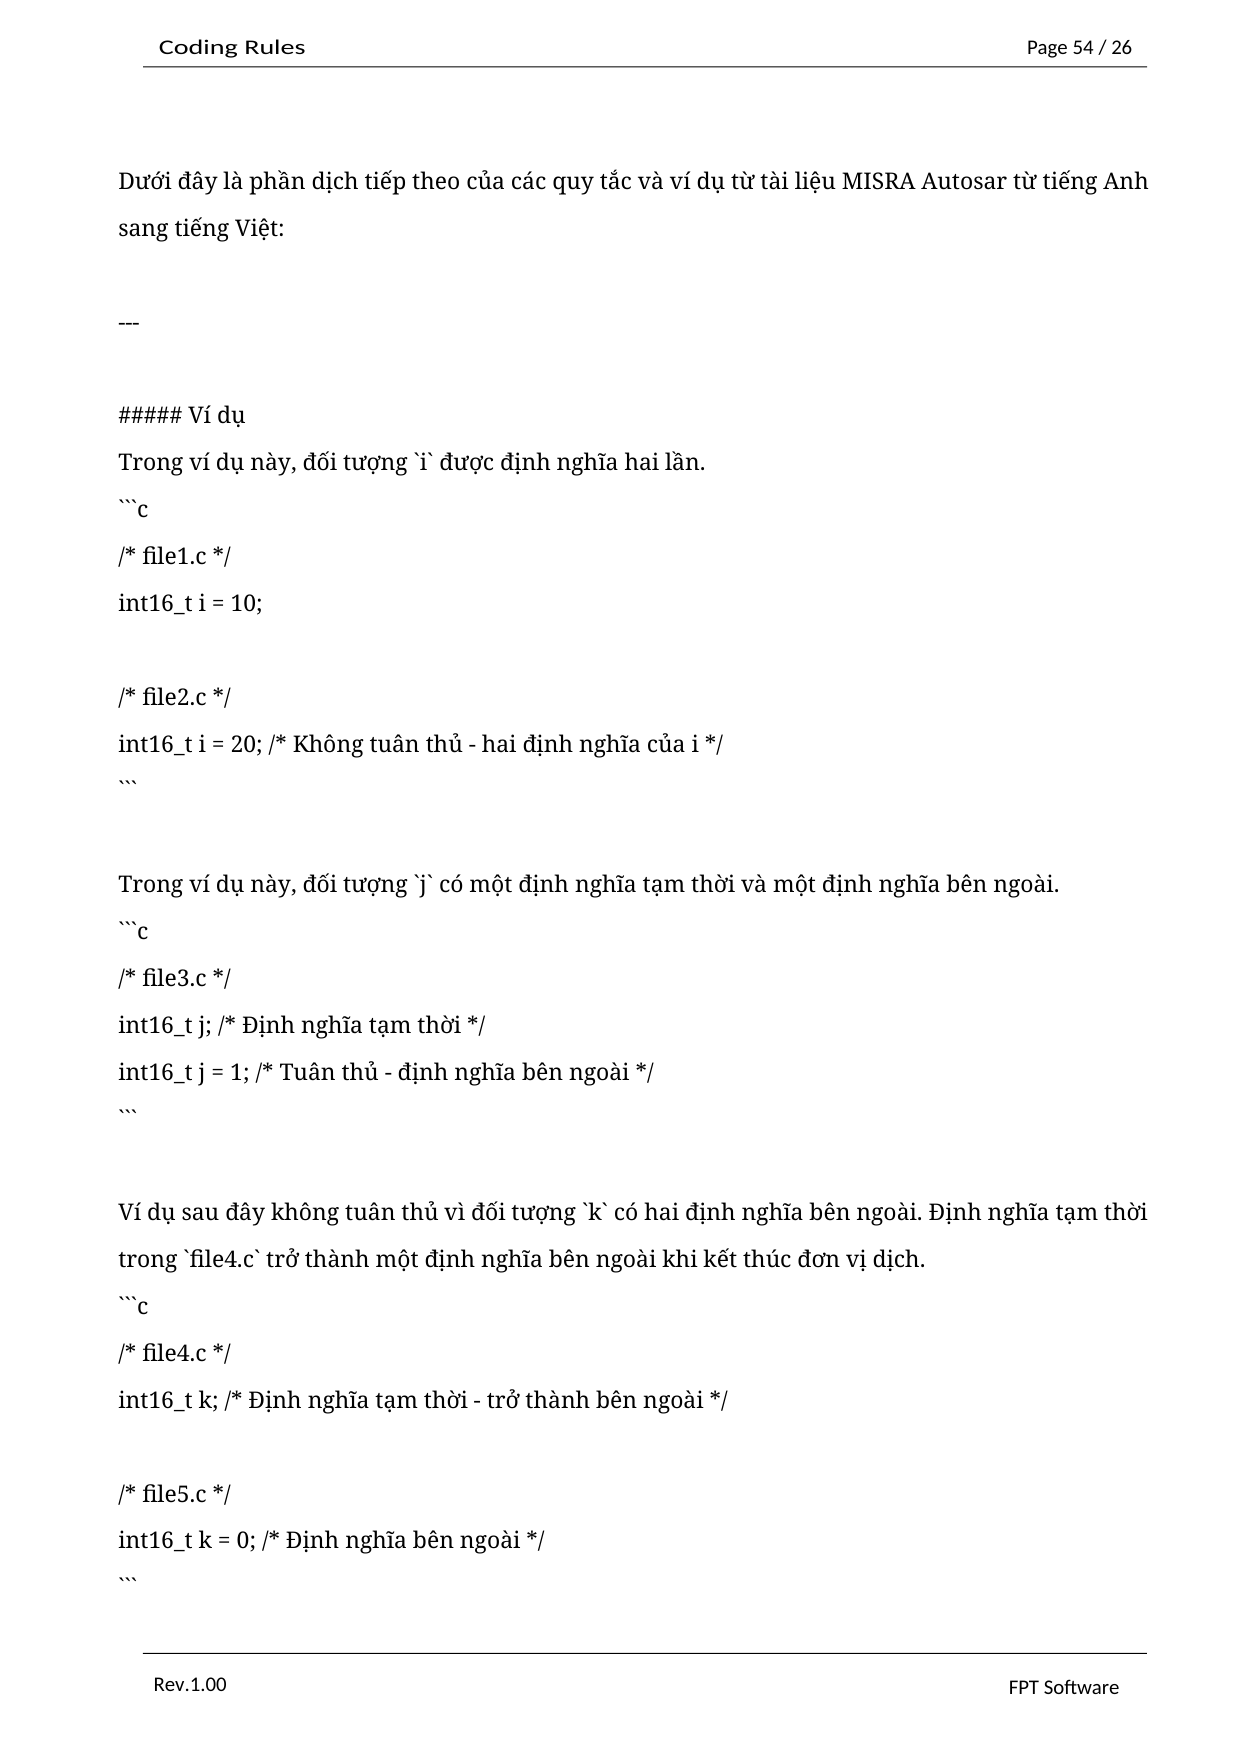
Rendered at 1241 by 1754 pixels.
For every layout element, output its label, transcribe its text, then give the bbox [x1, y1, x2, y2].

text --- [118, 306, 1152, 337]
text int16_t j = 1; /* Tuân thủ - định nghĩa bên ngoài */ [118, 1056, 1152, 1087]
text ``` [118, 774, 1152, 806]
text /* file2.c */ [118, 681, 1152, 712]
text ```c [118, 915, 1152, 946]
text /* file1.c */ [118, 540, 1152, 571]
text ``` [118, 1102, 1152, 1134]
text Trong ví dụ này, đối tượng `j` có một định nghĩa tạm thời và một định nghĩa bên ngoài. [118, 868, 1152, 899]
text Dưới đây là phần dịch tiếp theo của các quy tắc và ví dụ từ tài liệu MISRA Autosar từ tiếng Anh sang tiếng Việt: [118, 165, 1152, 243]
text Trong ví dụ này, đối tượng `i` được định nghĩa hai lần. [118, 446, 1152, 477]
text ```c [118, 1290, 1152, 1321]
text ```c [118, 493, 1152, 524]
text int16_t i = 20; /* Không tuân thủ - hai định nghĩa của i */ [118, 727, 1152, 759]
text /* file3.c */ [118, 962, 1152, 993]
text int16_t j; /* Định nghĩa tạm thời */ [118, 1009, 1152, 1040]
text /* file4.c */ [118, 1337, 1152, 1368]
text ##### Ví dụ [118, 399, 1152, 431]
text int16_t k = 0; /* Định nghĩa bên ngoài */ [118, 1524, 1152, 1556]
text /* file5.c */ [118, 1477, 1152, 1509]
text int16_t i = 10; [118, 587, 1152, 618]
text Ví dụ sau đây không tuân thủ vì đối tượng `k` có hai định nghĩa bên ngoài. Định nghĩa tạm thời trong `file4.c` trở thành một định nghĩa bên ngoài khi kết thúc đơn vị dịch. [118, 1196, 1152, 1274]
text ``` [118, 1571, 1152, 1602]
text int16_t k; /* Định nghĩa tạm thời - trở thành bên ngoài */ [118, 1384, 1152, 1415]
